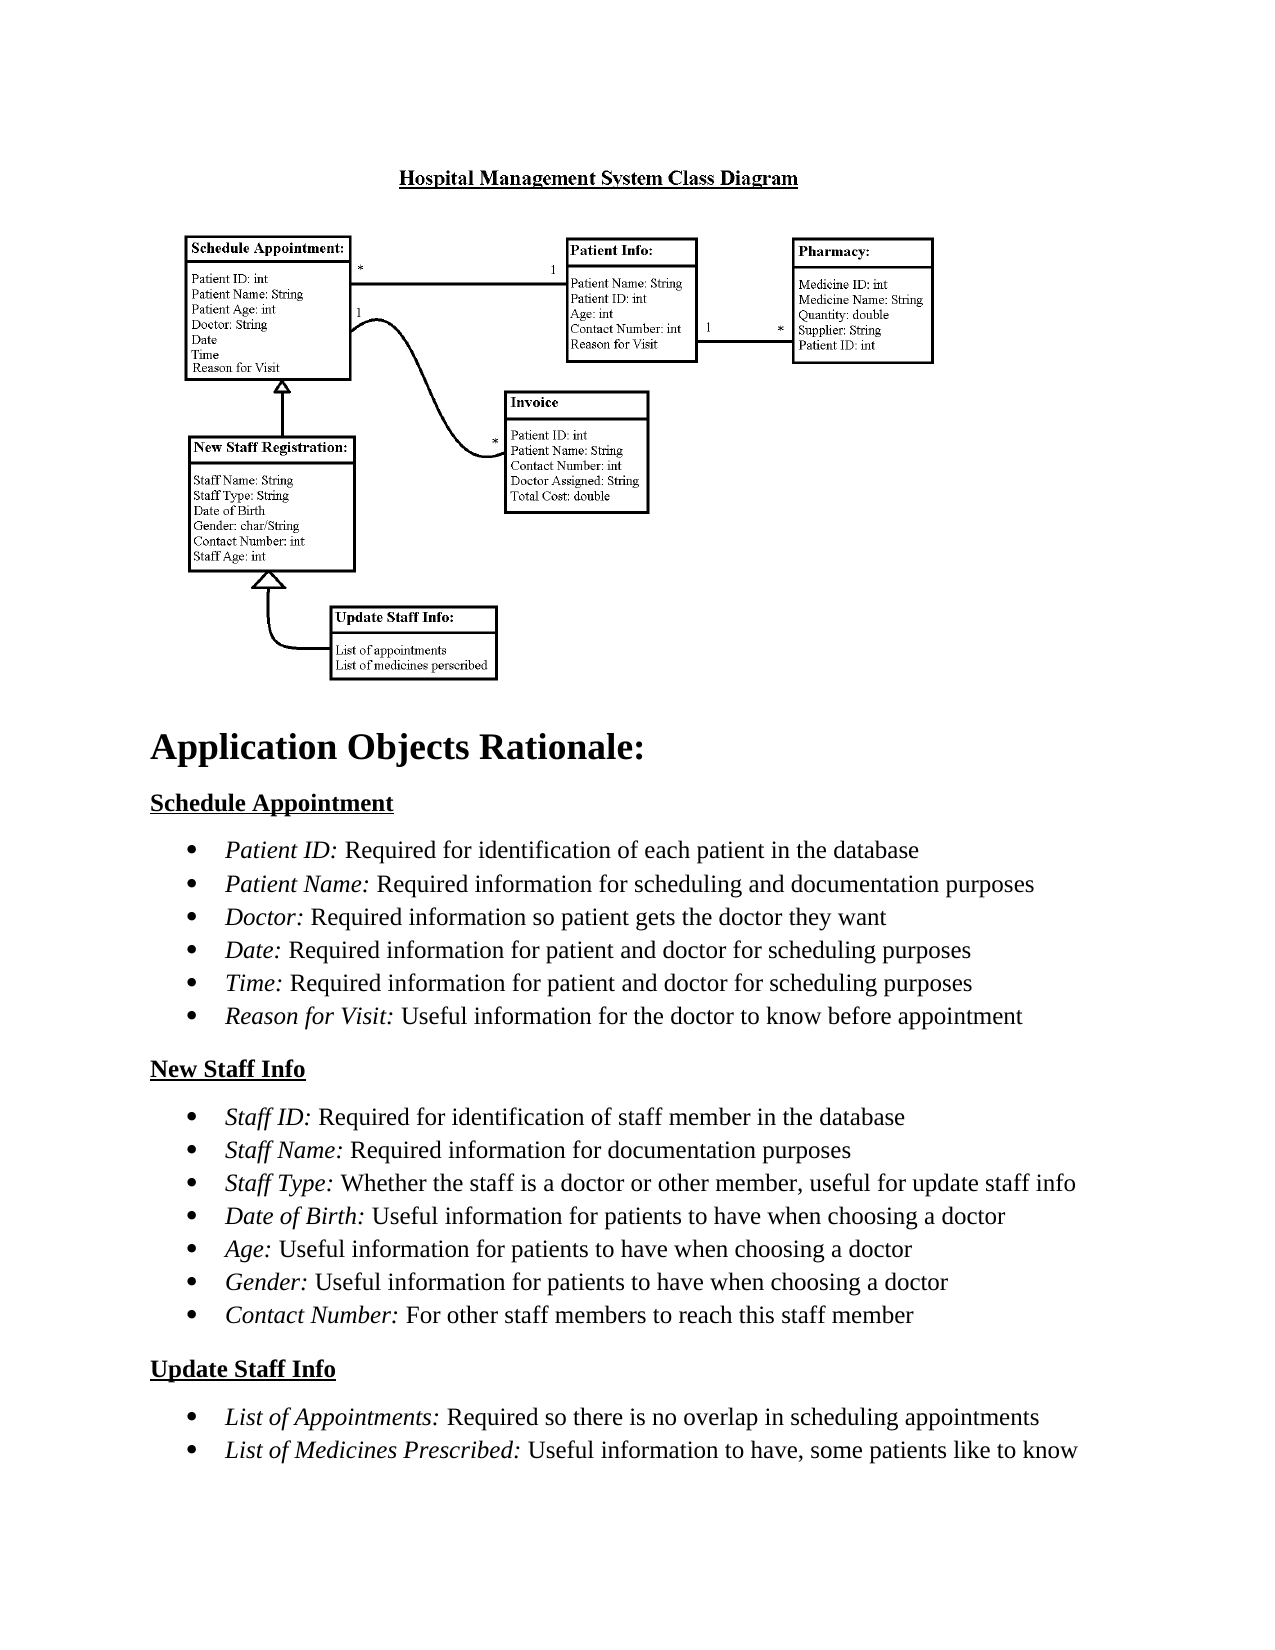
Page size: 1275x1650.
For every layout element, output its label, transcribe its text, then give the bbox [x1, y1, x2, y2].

text Schedule Appointment [150, 788, 1125, 817]
text Update Staff Info [150, 1354, 1125, 1383]
list Time: Required information for patient and doctor for scheduling purposes [187, 968, 1125, 996]
list Staff ID: Required for identification of staff member in the database [187, 1102, 1125, 1131]
list Date of Birth: Useful information for patients to have when choosing a doctor [187, 1201, 1125, 1230]
list Age: Useful information for patients to have when choosing a doctor [187, 1234, 1125, 1263]
list Doctor: Required information so patient gets the doctor they want [187, 902, 1125, 930]
list Staff Type: Whether the staff is a doctor or other member, useful for update staff info [187, 1168, 1125, 1197]
picture [150, 150, 1125, 706]
list Reason for Visit: Useful information for the doctor to know before appointment [187, 1001, 1125, 1029]
list Staff Name: Required information for documentation purposes [187, 1135, 1125, 1164]
list Patient ID: Required for identification of each patient in the database [187, 836, 1125, 864]
list Gender: Useful information for patients to have when choosing a doctor [187, 1267, 1125, 1296]
list Patient Name: Required information for scheduling and documentation purposes [187, 869, 1125, 897]
list Date: Required information for patient and doctor for scheduling purposes [187, 935, 1125, 963]
list List of Appointments: Required so there is no overlap in scheduling appointments [187, 1402, 1125, 1431]
text New Staff Info [150, 1054, 1125, 1083]
list List of Medicines Prescribed: Useful information to have, some patients like to know [187, 1435, 1125, 1464]
list Contact Number: For other staff members to reach this staff member [187, 1300, 1125, 1329]
text Application Objects Rationale: [150, 725, 1125, 768]
